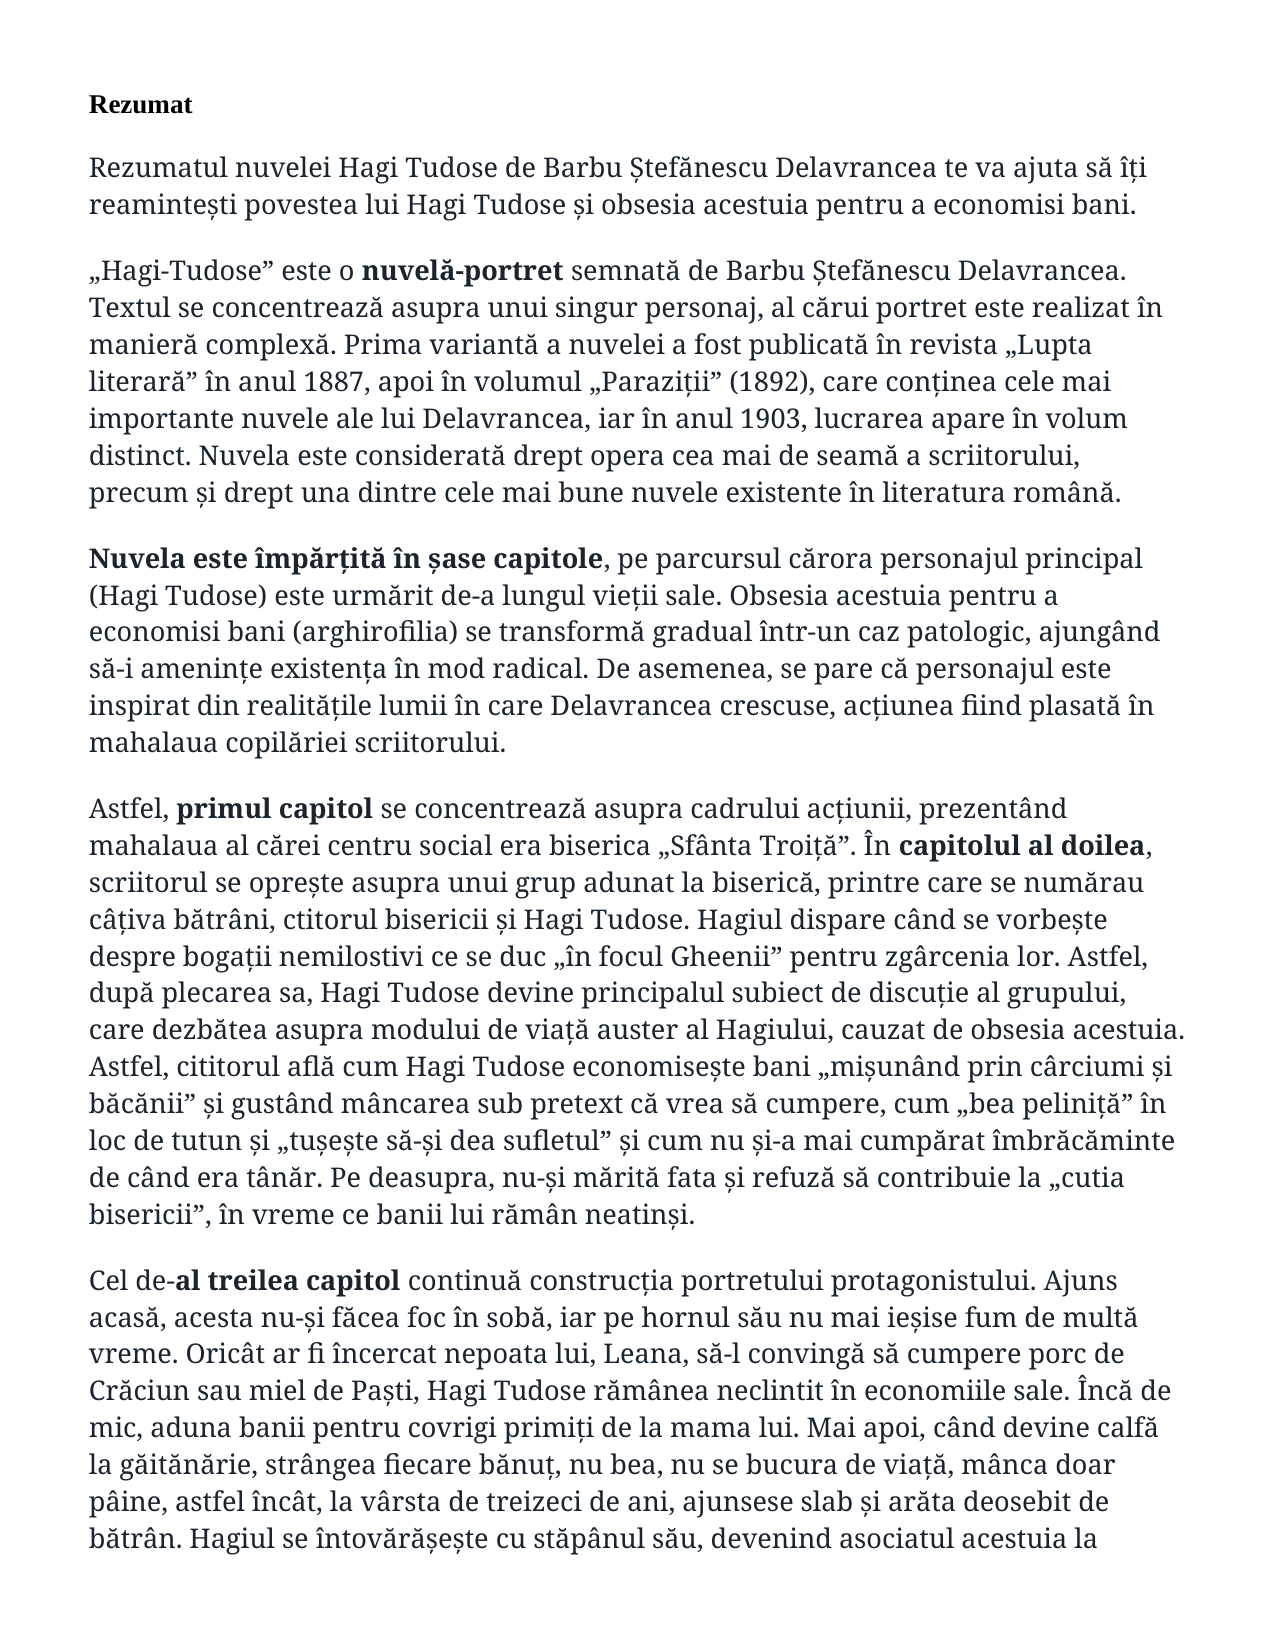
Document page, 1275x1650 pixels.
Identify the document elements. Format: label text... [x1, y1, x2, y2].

text Astfel, primul capitol se concentrează asupra cadrului acțiunii, prezentând mahalaua al cărei centru social era biserica „Sfânta Troiță”. În capitolul al doilea, scriitorul se oprește asupra unui grup adunat la biserică, printre care se numărau câțiva bătrâni, ctitorul bisericii și Hagi Tudose. Hagiul dispare când se vorbește despre bogații nemilostivi ce se duc „în focul Gheenii” pentru zgârcenia lor. Astfel, după plecarea sa, Hagi Tudose devine principalul subiect de discuție al grupului, care dezbătea asupra modului de viață auster al Hagiului, cauzat de obsesia acestuia. Astfel, cititorul află cum Hagi Tudose economisește bani „mișunând prin cârciumi și băcănii” și gustând mâncarea sub pretext că vrea să cumpere, cum „bea peliniță” în loc de tutun și „tușește să-și dea sufletul” și cum nu și-a mai cumpărat îmbrăcăminte de când era tânăr. Pe deasupra, nu-și mărită fata și refuză să contribuie la „cutia bisericii”, în vreme ce banii lui rămân neatinși. [89, 789, 1186, 1232]
text „Hagi-Tudose” este o nuvelă-portret semnată de Barbu Ștefănescu Delavrancea. Textul se concentrează asupra unui singur personaj, al cărui portret este realizat în manieră complexă. Prima variantă a nuvelei a fost publicată în revista „Lupta literară” în anul 1887, apoi în volumul „Paraziții” (1892), care conținea cele mai importante nuvele ale lui Delavrancea, iar în anul 1903, lucrarea apare în volum distinct. Nuvela este considerată drept opera cea mai de seamă a scriitorului, precum și drept una dintre cele mai bune nuvele existente în literatura română. [89, 252, 1186, 510]
text Rezumatul nuvelei Hagi Tudose de Barbu Ștefănescu Delavrancea te va ajuta să îți reamintești povestea lui Hagi Tudose și obsesia acestuia pentru a economisi bani. [89, 149, 1186, 223]
text Nuvela este împărțită în șase capitole, pe parcursul cărora personajul principal (Hagi Tudose) este urmărit de-a lungul vieții sale. Obsesia acestuia pentru a economisi bani (arghirofilia) se transformă gradual într-un caz patologic, ajungând să-i amenințe existența în mod radical. De asemenea, se pare că personajul este inspirat din realitățile lumii în care Delavrancea crescuse, acțiunea fiind plasată în mahalaua copilăriei scriitorului. [89, 539, 1186, 760]
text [89, 1261, 1186, 1556]
text Rezumat [89, 89, 1186, 120]
